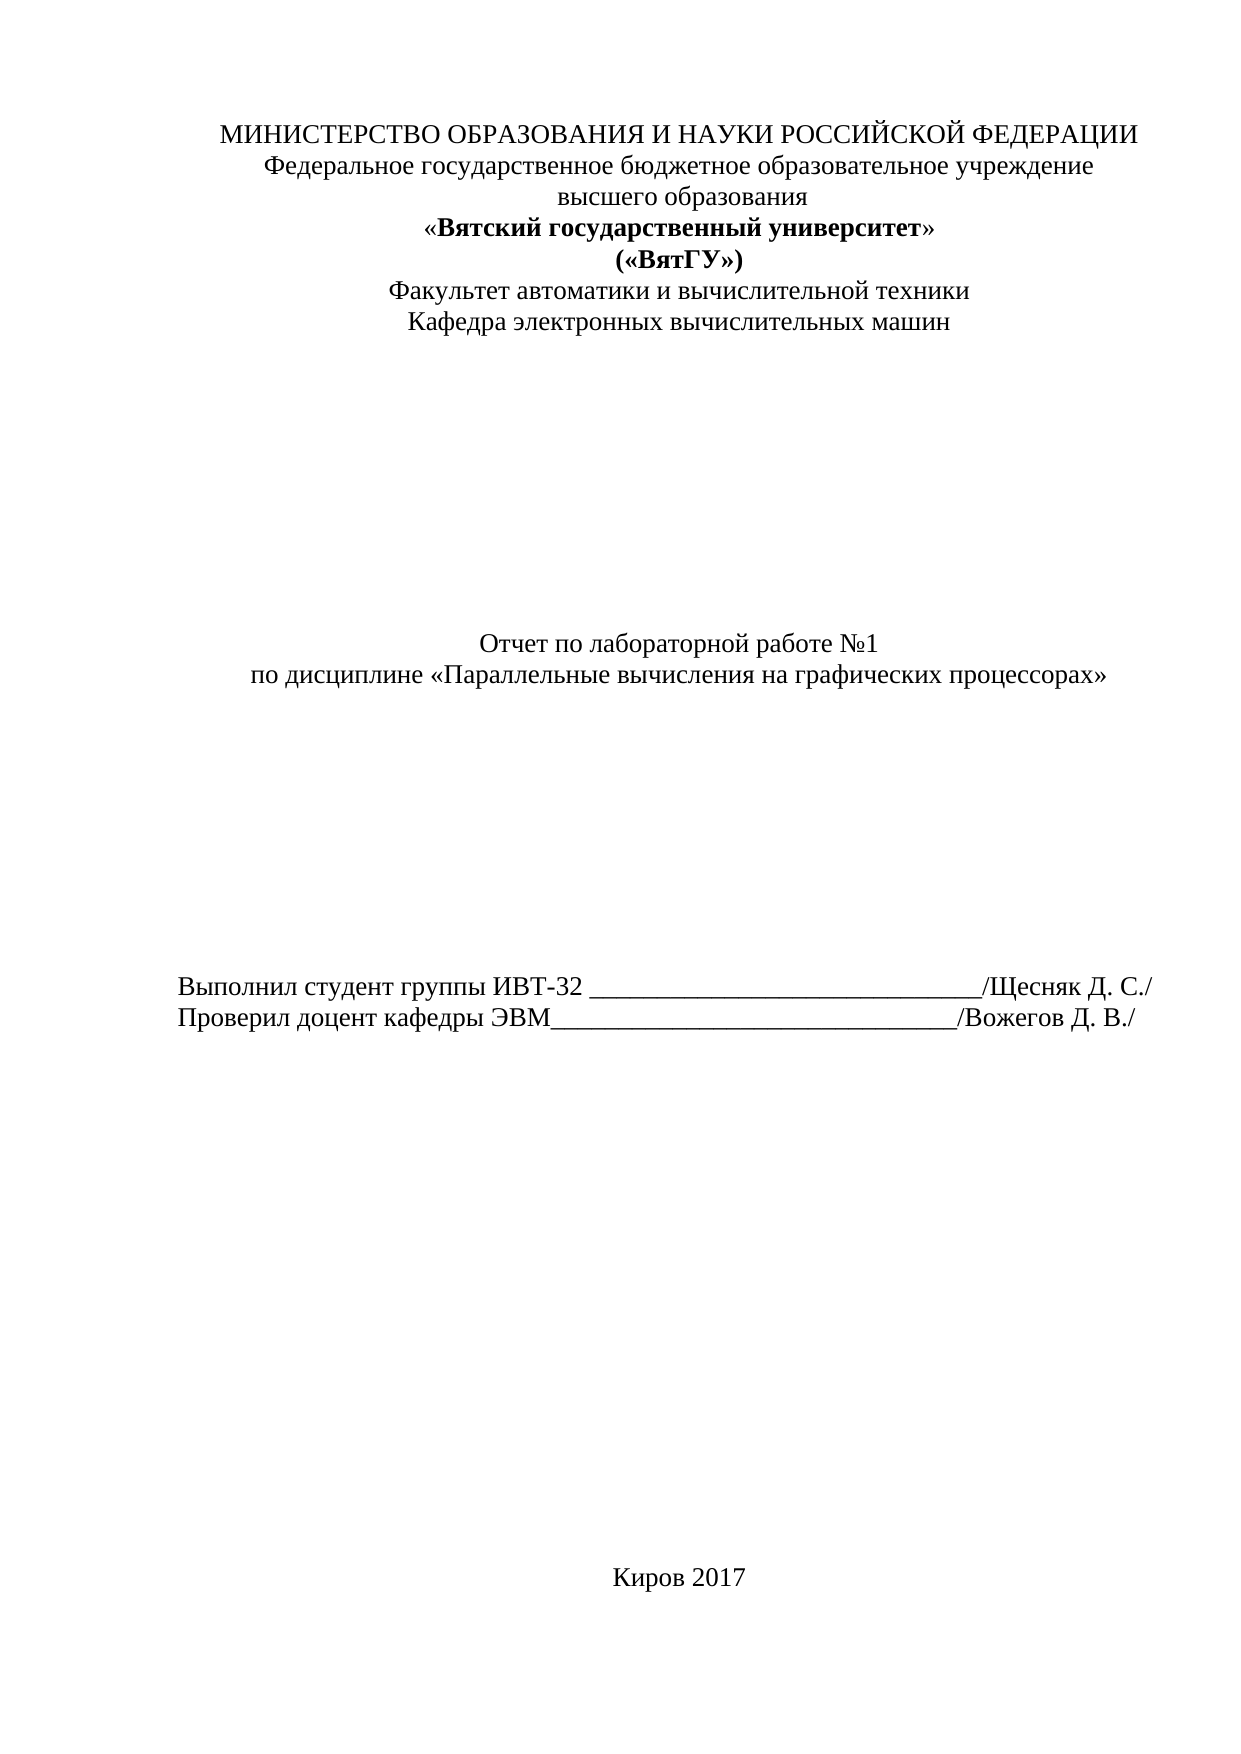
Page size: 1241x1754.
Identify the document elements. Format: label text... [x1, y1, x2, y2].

text Федеральное государственное бюджетное образовательное учреждение [177, 149, 1181, 180]
text («ВятГУ») [177, 243, 1181, 274]
text Кафедра электронных вычислительных машин [177, 305, 1181, 336]
text Выполнил студент группы ИВТ-32 _____________________________/Щесняк Д. С./ [177, 970, 1181, 1001]
text МИНИСТЕРСТВО ОБРАЗОВАНИЯ И НАУКИ РОССИЙСКОЙ ФЕДЕРАЦИИ [177, 118, 1181, 149]
text Проверил доцент кафедры ЭВМ______________________________/Вожегов Д. В./ [177, 1001, 1181, 1032]
text Факультет автоматики и вычислительной техники [177, 274, 1181, 305]
text «Вятский государственный университет» [177, 212, 1181, 243]
text высшего образования [177, 180, 1181, 212]
text Отчет по лабораторной работе №1 [177, 627, 1181, 658]
text по дисциплине «Параллельные вычисления на графических процессорах» [177, 658, 1181, 689]
text Киров 2017 [177, 1562, 1181, 1593]
